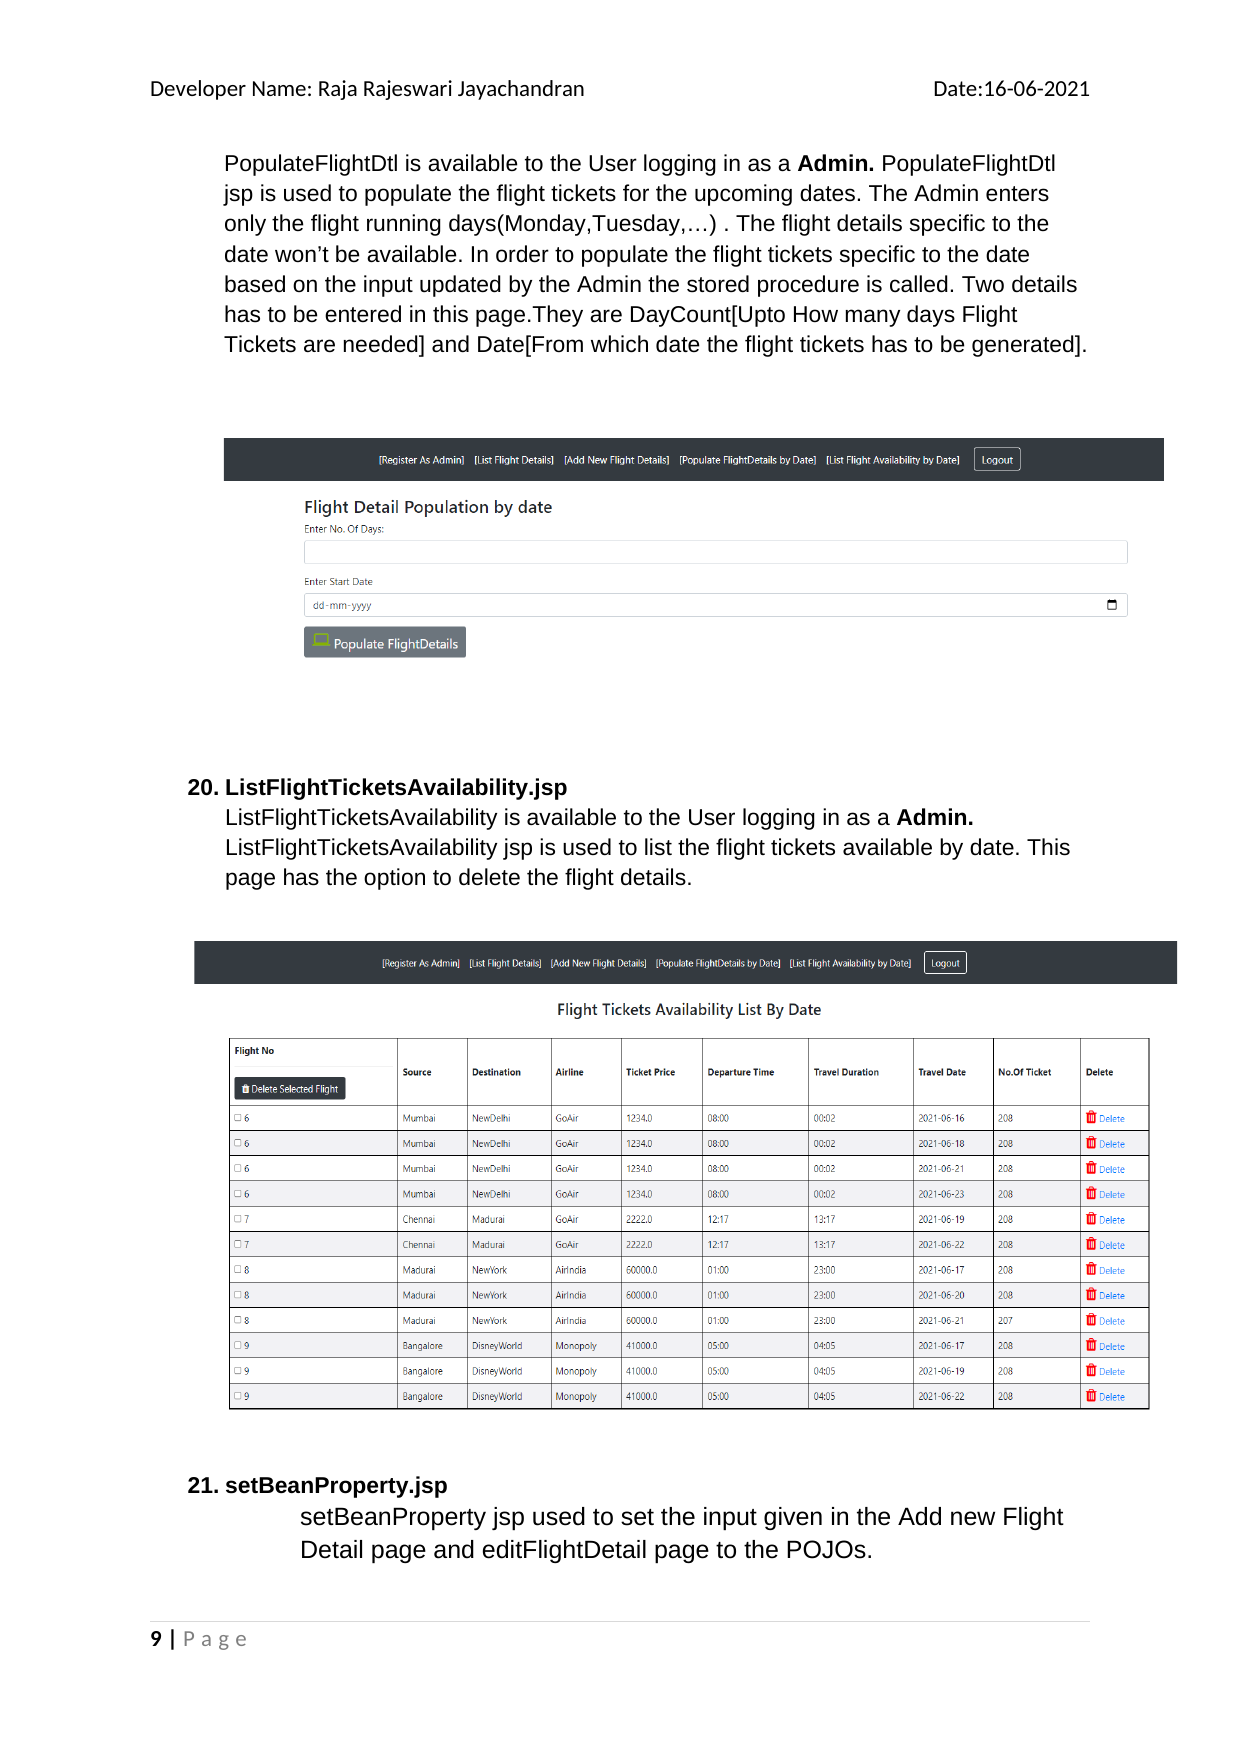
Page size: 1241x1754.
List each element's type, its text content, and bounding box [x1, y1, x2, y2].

text PopulateFlightDtl is available to the User logging in as a Admin. PopulateFlightDtl jsp is used to populate the flight tickets for the upcoming dates. The Admin enters only the flight running days(Monday,Tuesday,…) . The flight details specific to the date won’t be available. In order to populate the flight tickets specific to the date based on the input updated by the Admin the stored procedure is called. Two details has to be entered in this page.They are DayCount[Upto How many days Flight Tickets are needed] and Date[From which date the flight tickets has to be generated]. [224, 150, 1090, 358]
picture [223, 438, 1164, 706]
list ListFlightTicketsAvailability.jsp [187, 773, 1090, 800]
list setBeanProperty.jsp [187, 1472, 1090, 1498]
list setBeanProperty jsp used to set the input given in the Add new Flight Detail page and editFlightDetail page to the POJOs. [300, 1502, 1090, 1564]
list ListFlightTicketsAvailability is available to the User logging in as a Admin. ListFlightTicketsAvailability jsp is used to list the flight tickets available by date. This page has the option to delete the flight details. [225, 804, 1090, 890]
picture [194, 941, 1178, 1452]
